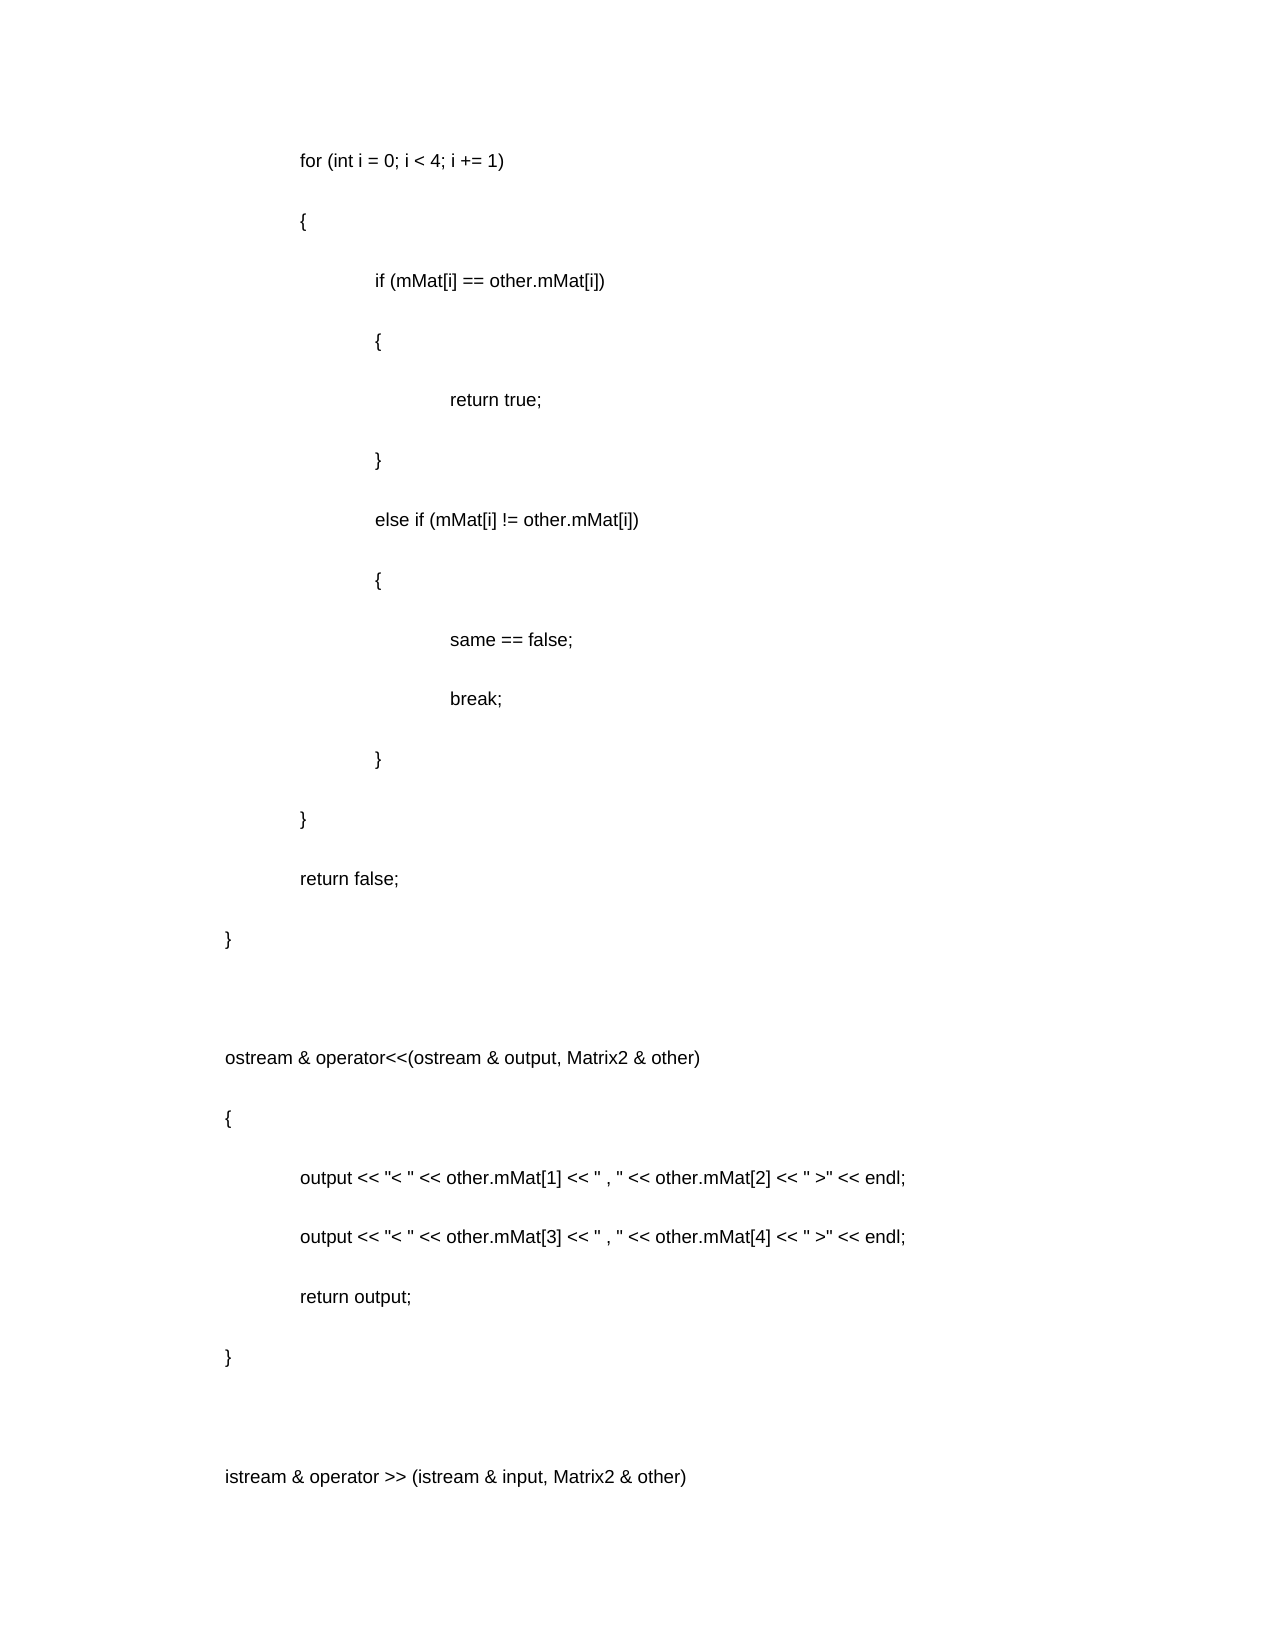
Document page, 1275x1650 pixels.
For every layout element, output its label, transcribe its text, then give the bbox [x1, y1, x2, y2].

text break; [225, 688, 1125, 710]
text output << "< " << other.mMat[3] << " , " << other.mMat[4] << " >" << endl; [225, 1226, 1125, 1248]
text for (int i = 0; i < 4; i += 1) [225, 150, 1125, 172]
text } [225, 1346, 1125, 1367]
text } [225, 748, 1125, 769]
text ostream & operator<<(ostream & output, Matrix2 & other) [225, 1047, 1125, 1068]
text { [225, 329, 1125, 351]
text same == false; [225, 628, 1125, 650]
text { [225, 568, 1125, 590]
text } [225, 808, 1125, 829]
text } [225, 927, 1125, 949]
text { [225, 1107, 1125, 1128]
text if (mMat[i] == other.mMat[i]) [225, 269, 1125, 291]
text else if (mMat[i] != other.mMat[i]) [225, 509, 1125, 530]
text istream & operator >> (istream & input, Matrix2 & other) [225, 1465, 1125, 1487]
text { [225, 210, 1125, 231]
text output << "< " << other.mMat[1] << " , " << other.mMat[2] << " >" << endl; [225, 1166, 1125, 1188]
text } [225, 449, 1125, 471]
text return output; [225, 1286, 1125, 1308]
text return true; [225, 389, 1125, 411]
text return false; [225, 867, 1125, 889]
